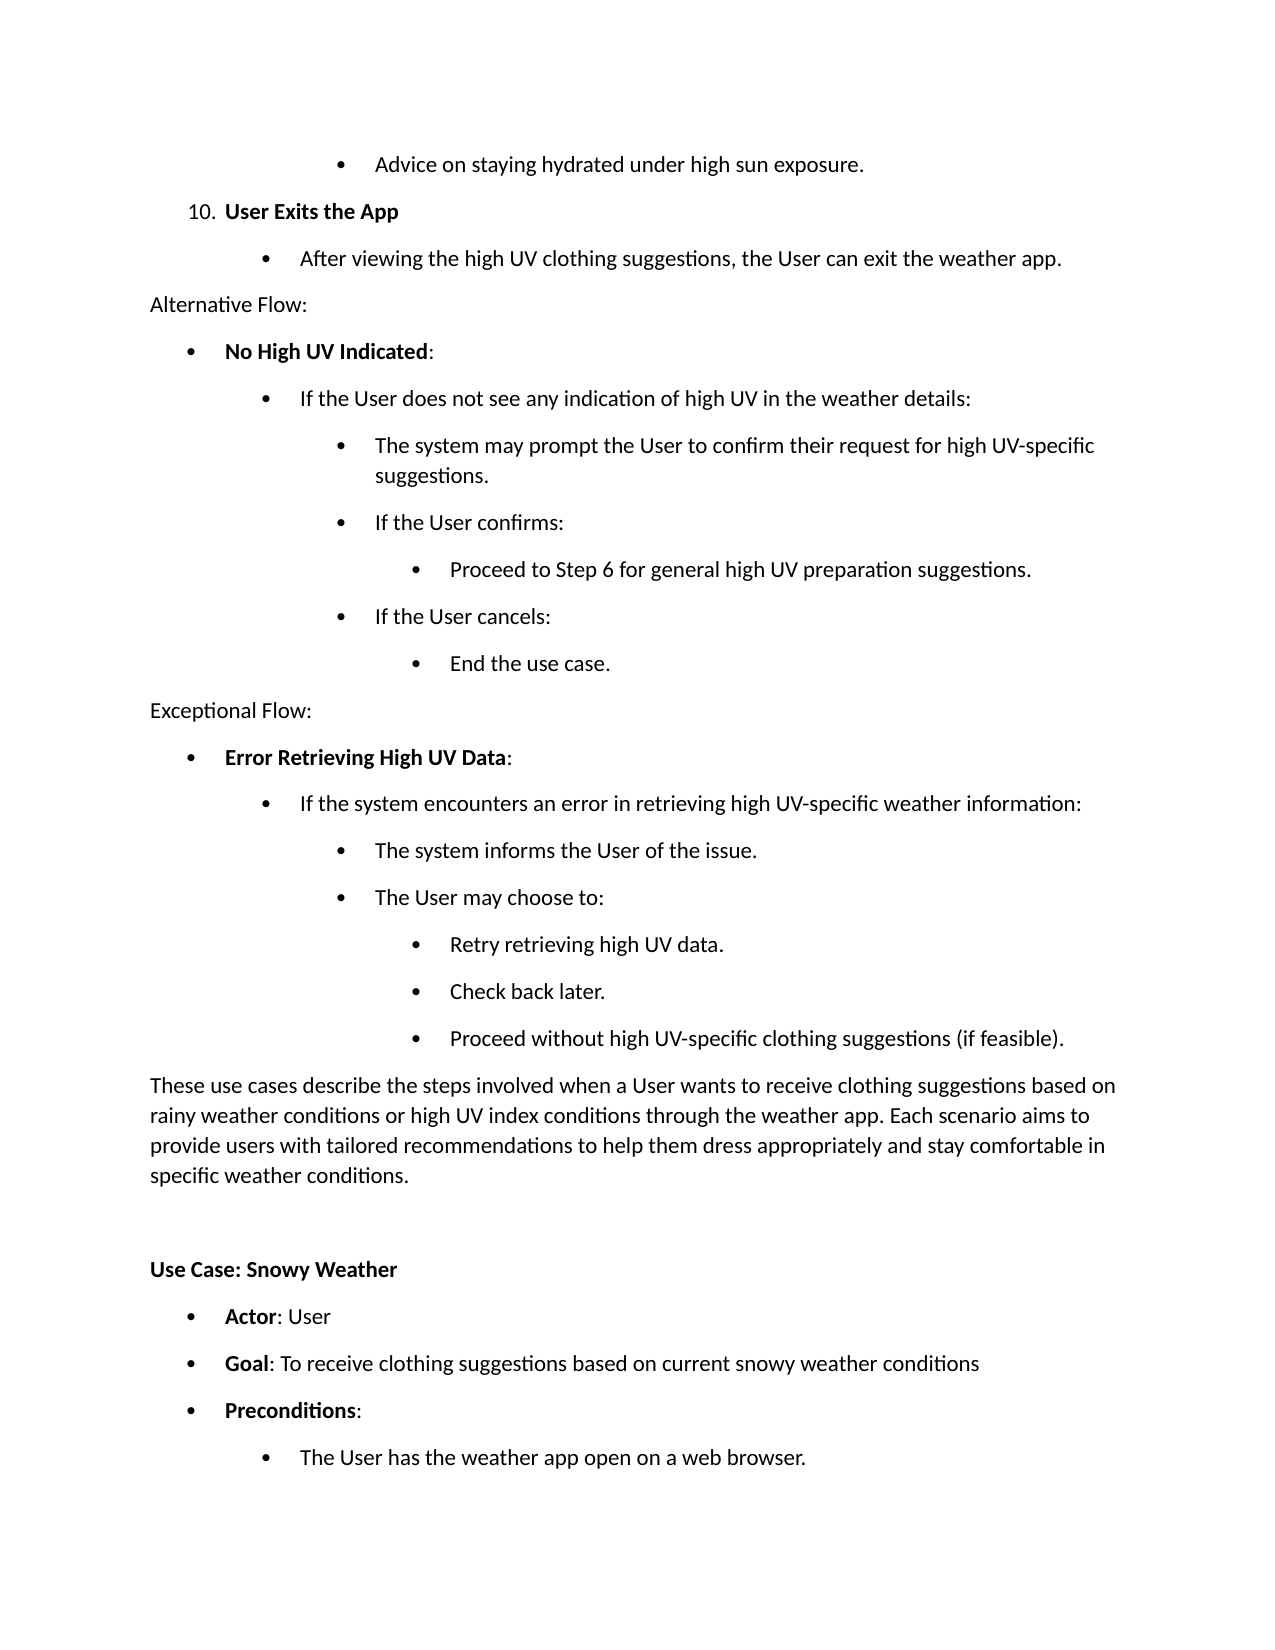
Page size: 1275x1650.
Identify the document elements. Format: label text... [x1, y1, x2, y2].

list Retry retrieving high UV data. [412, 930, 1125, 958]
list If the User does not see any indication of high UV in the weather details: [262, 384, 1125, 412]
text Exceptional Flow: [150, 696, 1125, 724]
list After viewing the high UV clothing suggestions, the User can exit the weather app. [262, 244, 1125, 272]
text These use cases describe the steps involved when a User wants to receive clothing suggestions based on rainy weather conditions or high UV index conditions through the weather app. Each scenario aims to provide users with tailored recommendations to help them dress appropriately and stay comfortable in specific weather conditions. [150, 1071, 1125, 1189]
list Proceed without high UV-specific clothing suggestions (if feasible). [412, 1024, 1125, 1052]
list No High UV Indicated: [187, 337, 1125, 366]
list Goal: To receive clothing suggestions based on current snowy weather conditions [187, 1349, 1125, 1377]
list Error Retrieving High UV Data: [187, 743, 1125, 771]
list If the User confirms: [337, 508, 1125, 536]
list User Exits the App [187, 197, 1125, 225]
list Check back later. [412, 977, 1125, 1005]
list The system informs the User of the issue. [337, 836, 1125, 864]
list End the use case. [412, 649, 1125, 677]
list Advice on staying hydrated under high sun exposure. [337, 150, 1125, 178]
list The User has the weather app open on a web browser. [262, 1443, 1125, 1471]
list Proceed to Step 6 for general high UV preparation suggestions. [412, 555, 1125, 583]
list The User may choose to: [337, 883, 1125, 911]
text Use Case: Snowy Weather [150, 1255, 1125, 1283]
list Preconditions: [187, 1396, 1125, 1424]
list The system may prompt the User to confirm their request for high UV-specific suggestions. [337, 431, 1125, 489]
list If the User cancels: [337, 602, 1125, 630]
list If the system encounters an error in retrieving high UV-specific weather information: [262, 789, 1125, 818]
list Actor: User [187, 1302, 1125, 1330]
text Alternative Flow: [150, 291, 1125, 319]
